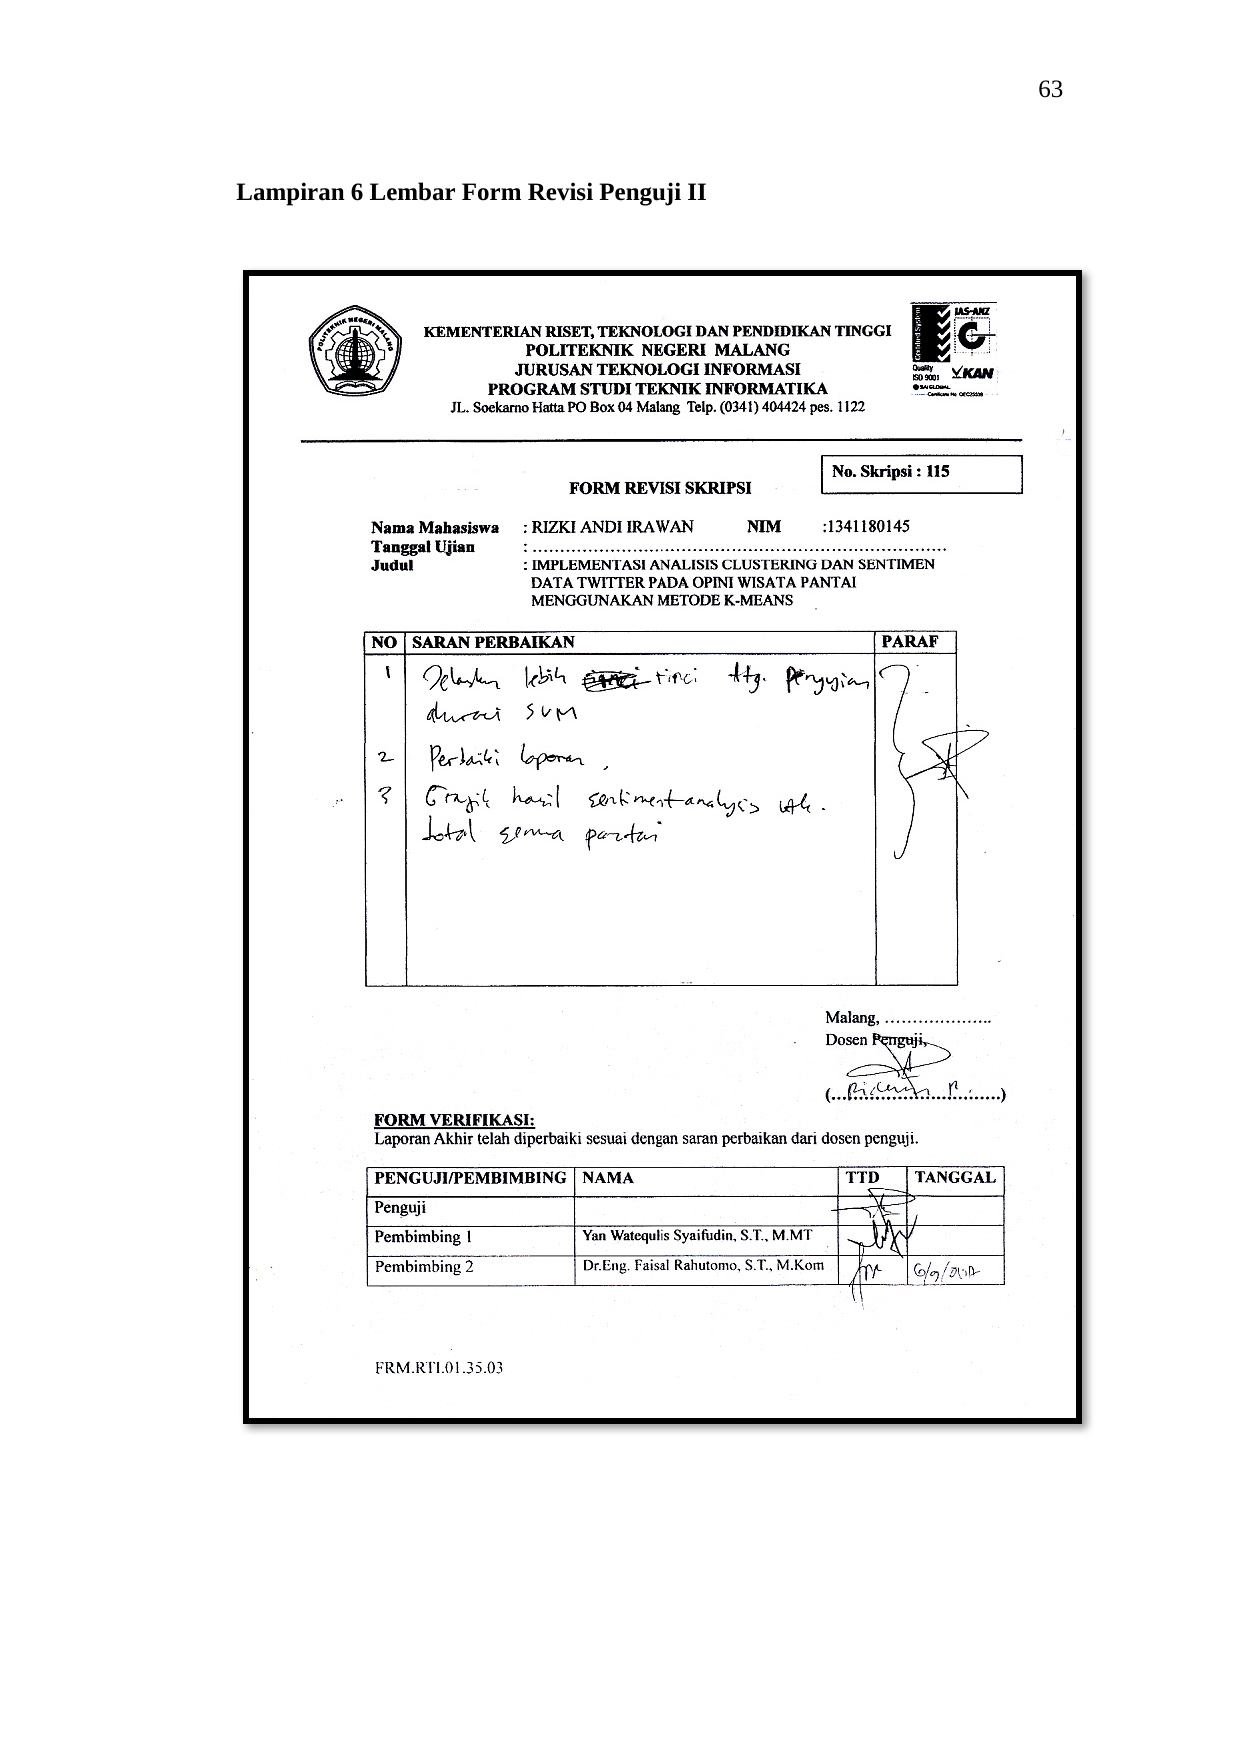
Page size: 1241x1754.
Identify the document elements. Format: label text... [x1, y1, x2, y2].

text Lampiran 6 Lembar Form Revisi Penguji II [236, 177, 1063, 206]
picture [249, 276, 1076, 1418]
